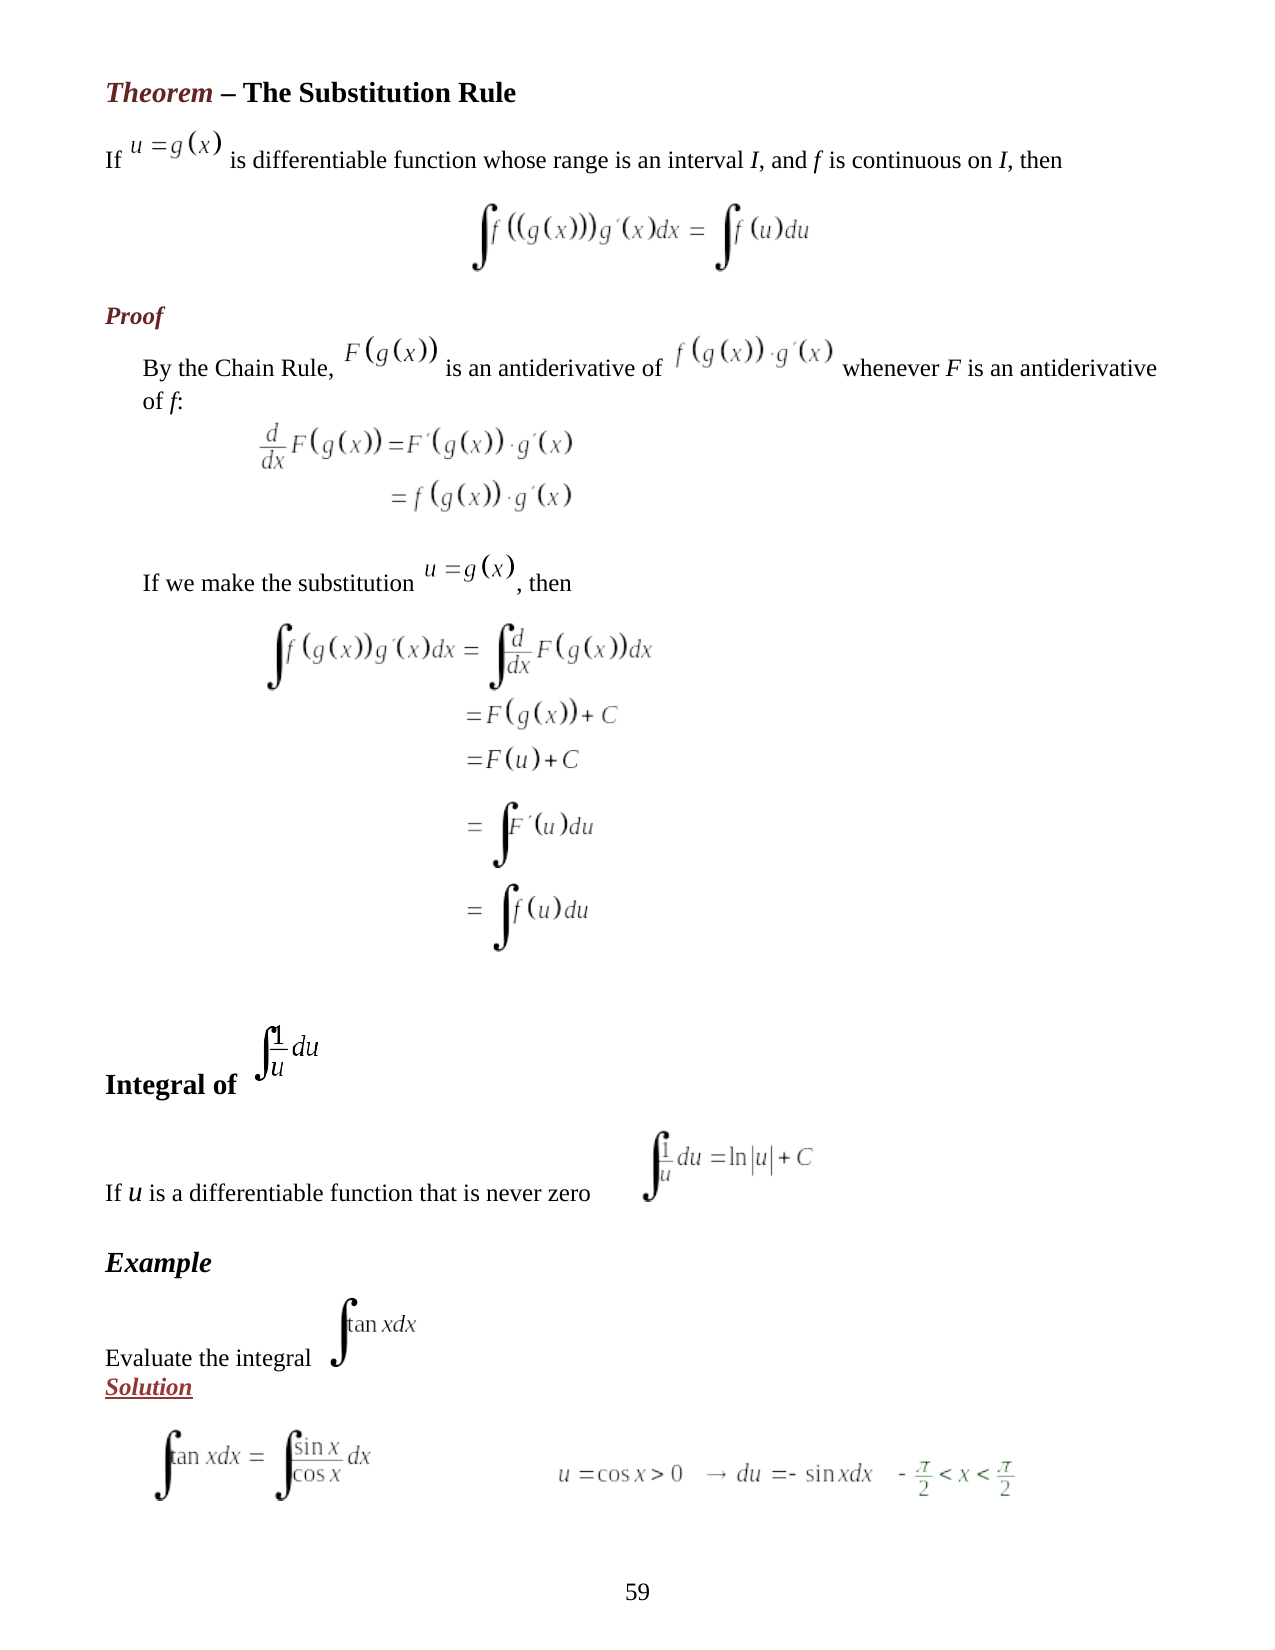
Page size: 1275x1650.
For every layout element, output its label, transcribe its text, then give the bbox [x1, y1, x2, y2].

text Integral of [105, 1013, 1170, 1101]
text By the Chain Rule, is an antiderivative of whenever F is an antiderivative of f: [142, 334, 1170, 414]
text Solution [105, 1372, 1170, 1401]
text If u is a differentiable function that is never zero [105, 1118, 1170, 1207]
text Theorem – The Substitution Rule [105, 75, 1170, 108]
text Example [105, 1246, 1170, 1279]
text Evaluate the integral [105, 1284, 1170, 1372]
text Proof [105, 301, 1170, 329]
text If we make the substitution , then [142, 549, 1170, 597]
text If is differentiable function whose range is an interval I, and f is continuous on I, then [105, 126, 1170, 174]
